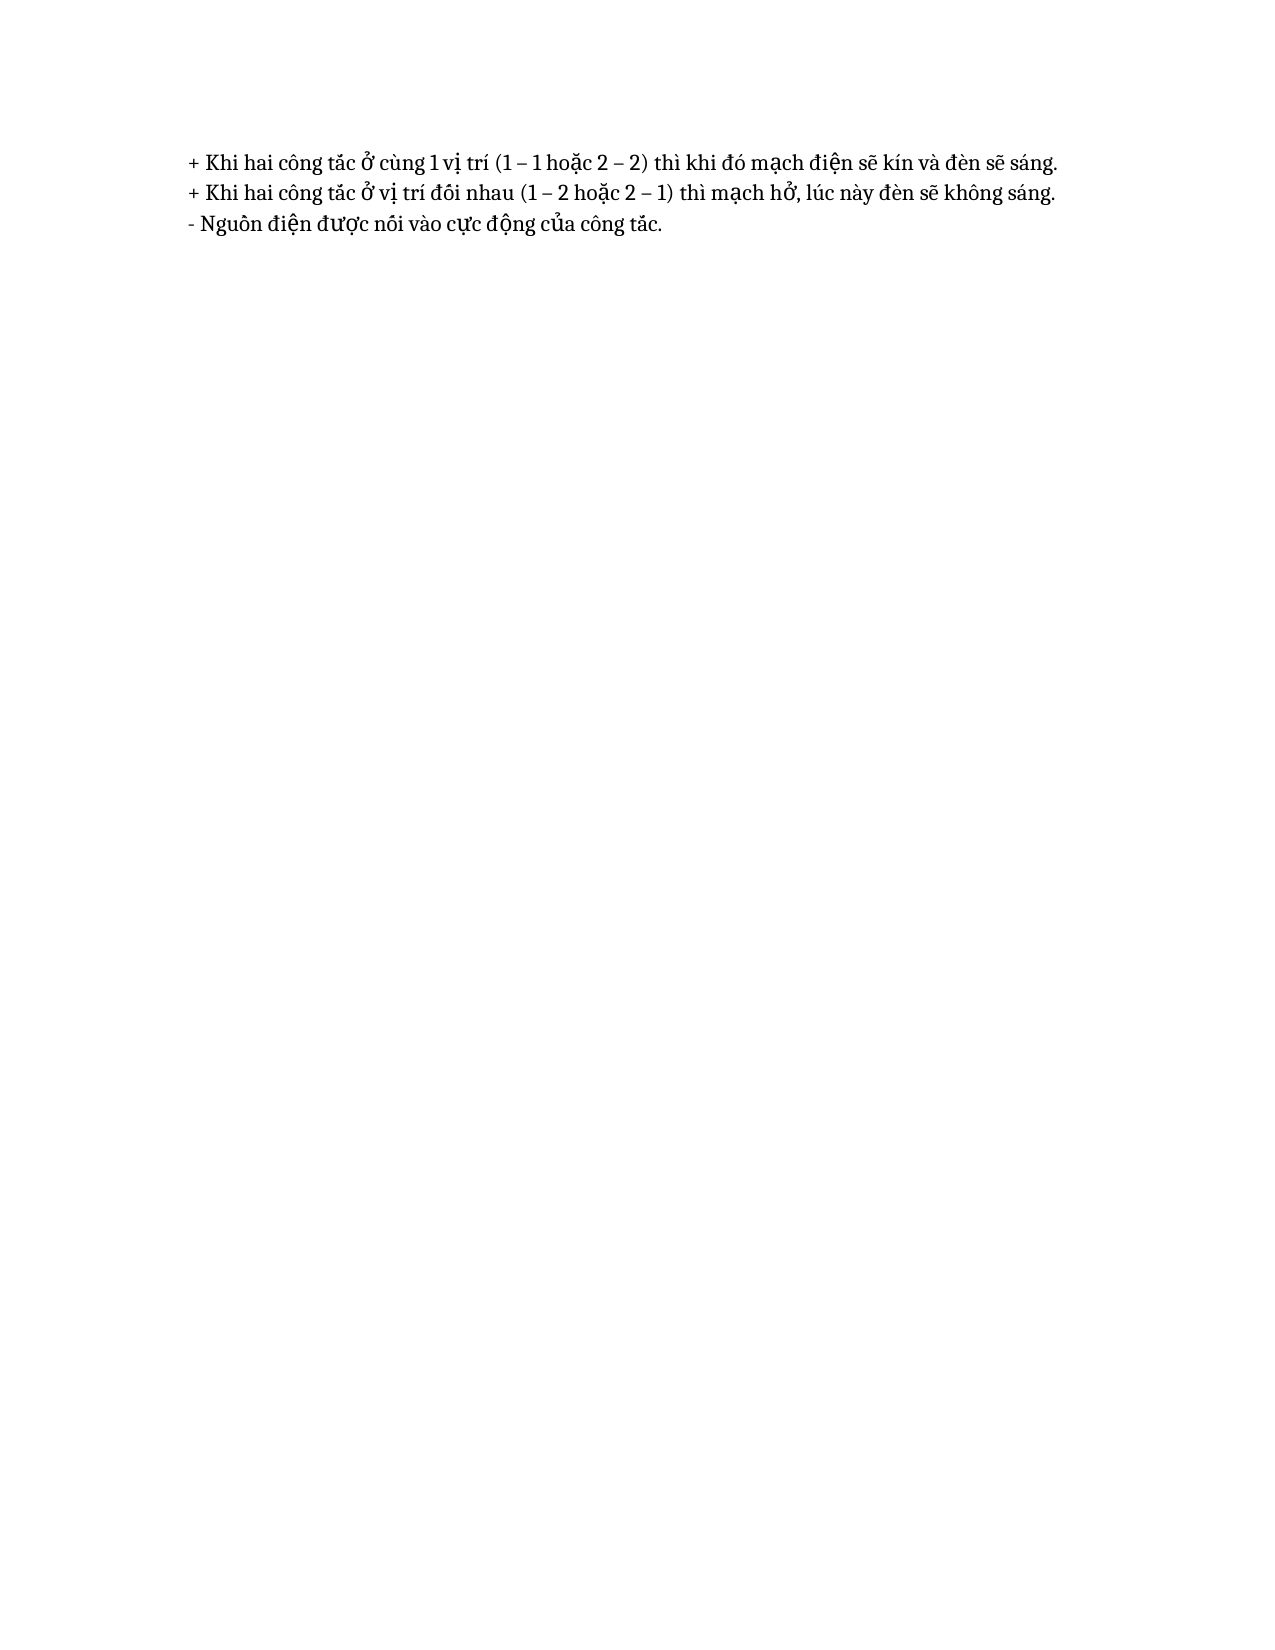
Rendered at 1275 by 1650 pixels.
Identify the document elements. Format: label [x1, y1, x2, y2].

text [187, 150, 1087, 267]
